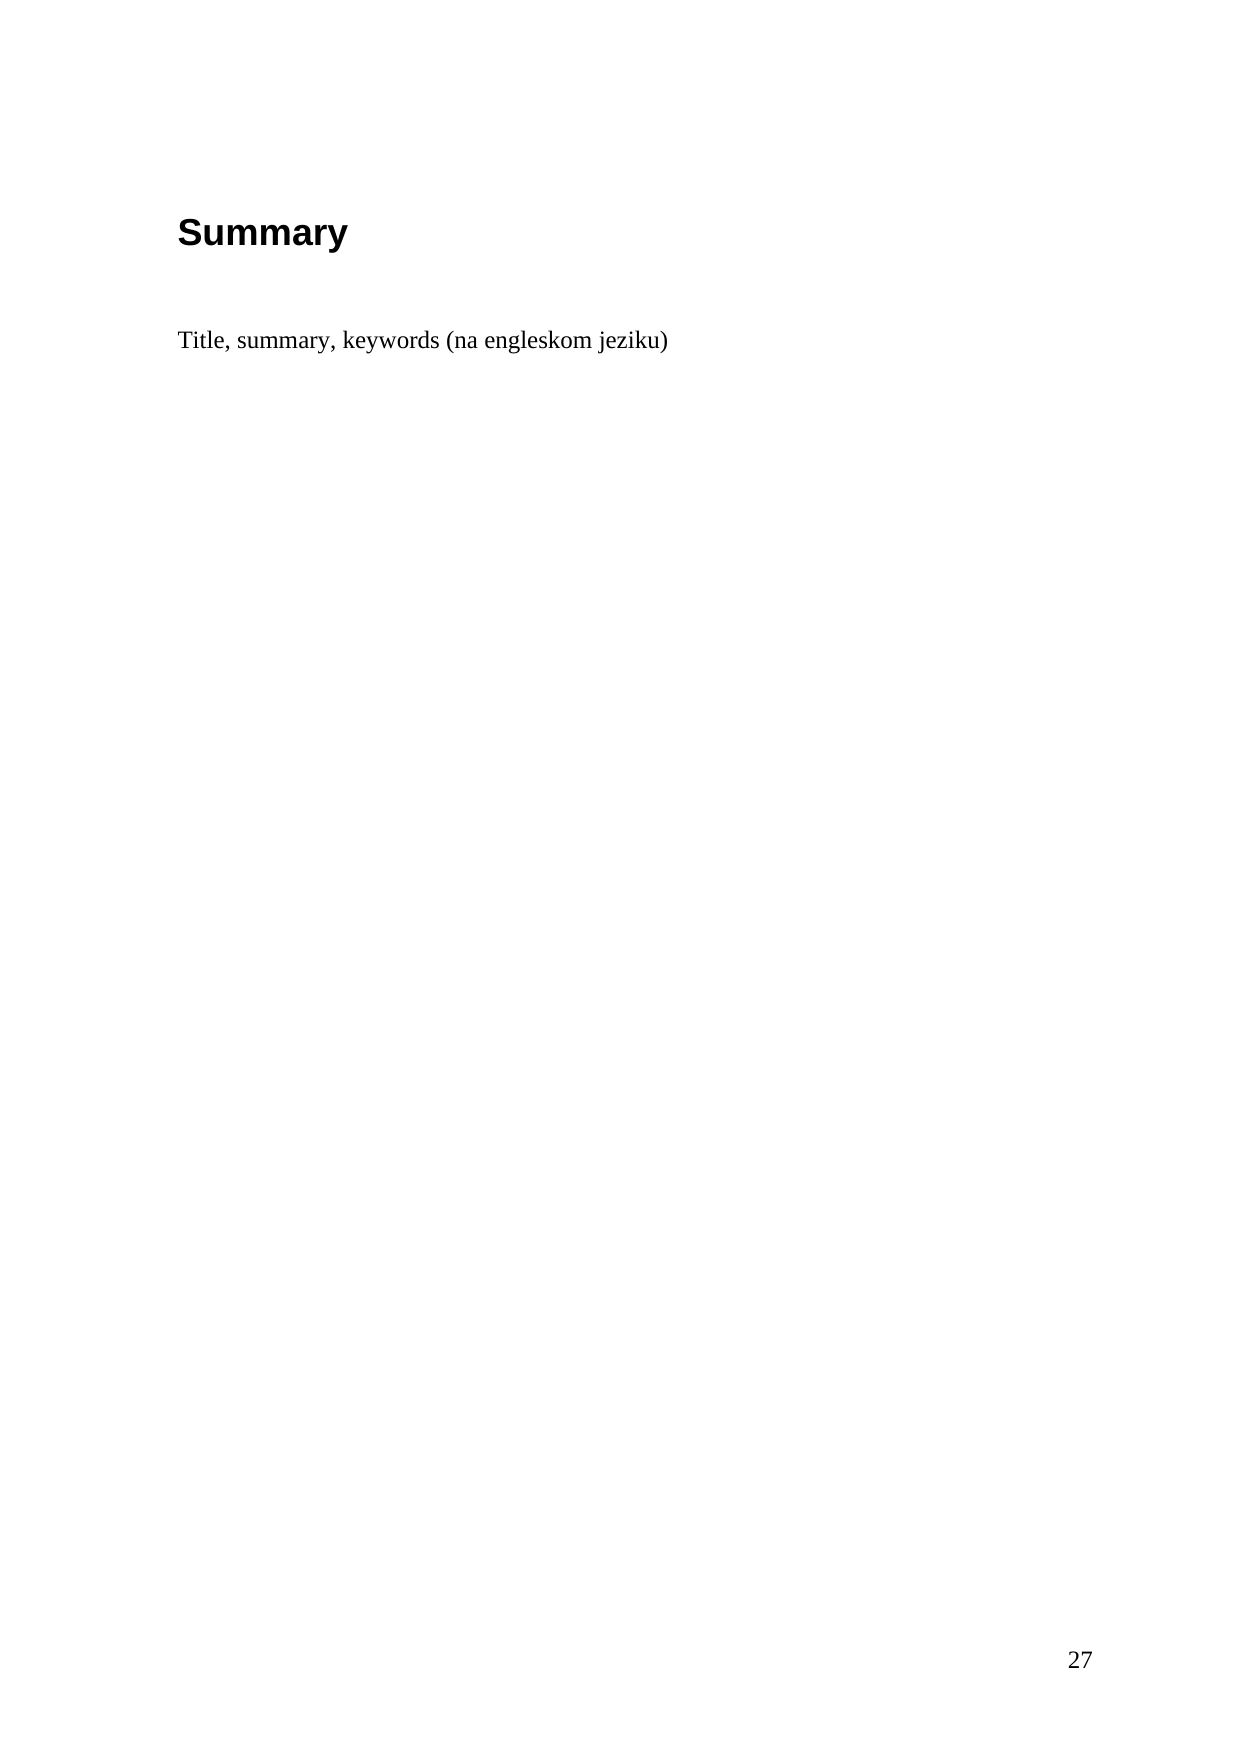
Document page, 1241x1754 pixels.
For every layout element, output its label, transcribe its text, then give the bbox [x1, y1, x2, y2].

text Title, summary, keywords (na engleskom jeziku) [177, 325, 1092, 354]
subtitle Summary [177, 210, 1092, 253]
